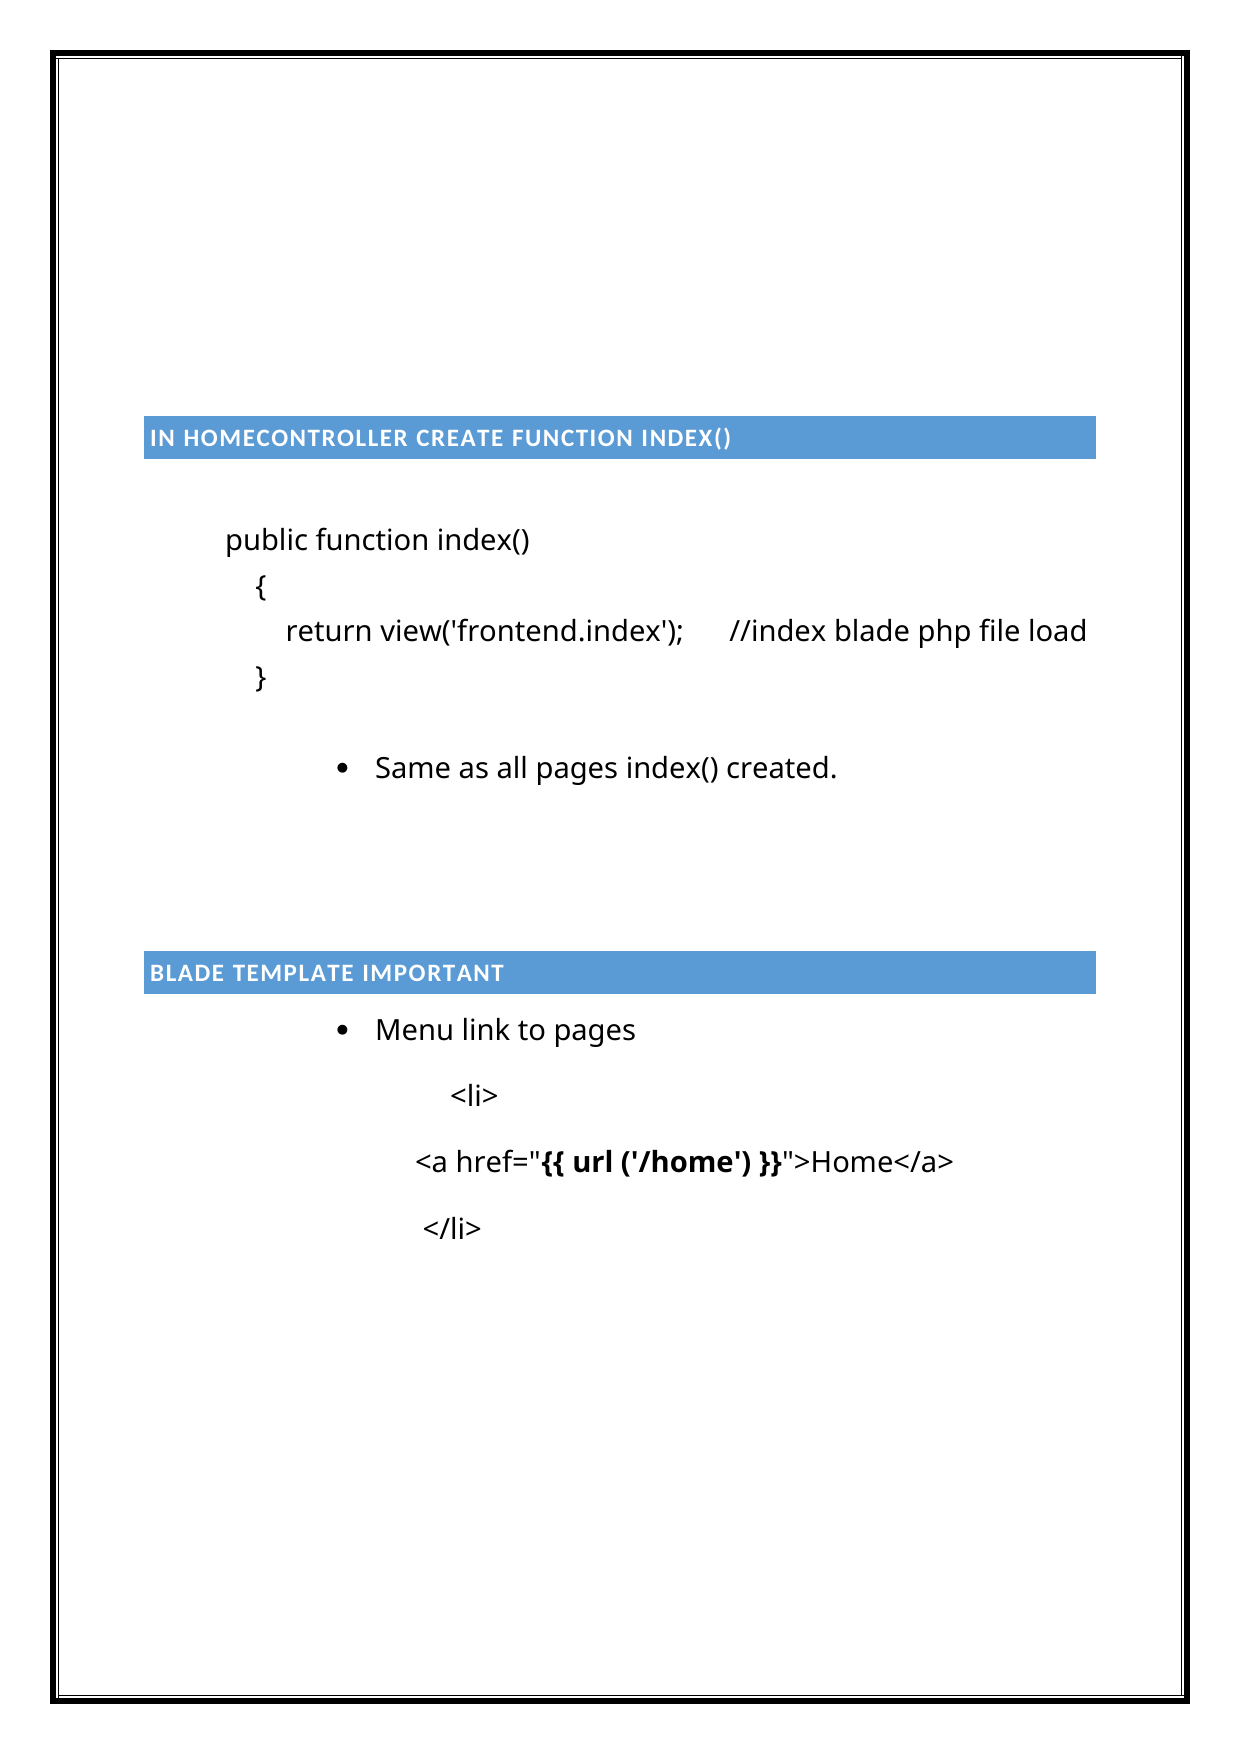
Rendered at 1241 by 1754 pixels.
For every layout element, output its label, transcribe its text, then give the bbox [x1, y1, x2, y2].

text <a href="{{ url ('/home') }}">Home</a> [150, 1142, 1090, 1181]
list { [225, 565, 1090, 605]
list return view('frontend.index'); //index blade php file load [225, 611, 1090, 650]
list public function index() [225, 519, 1090, 559]
list Same as all pages index() created. [337, 747, 1090, 787]
text <li> [375, 1075, 1090, 1115]
text </li> [150, 1208, 1090, 1248]
subtitle In HomeController Create function index() [150, 422, 1090, 453]
subtitle blade template important [150, 957, 1090, 988]
list Menu link to pages [337, 1009, 1090, 1048]
list } [225, 656, 1090, 696]
